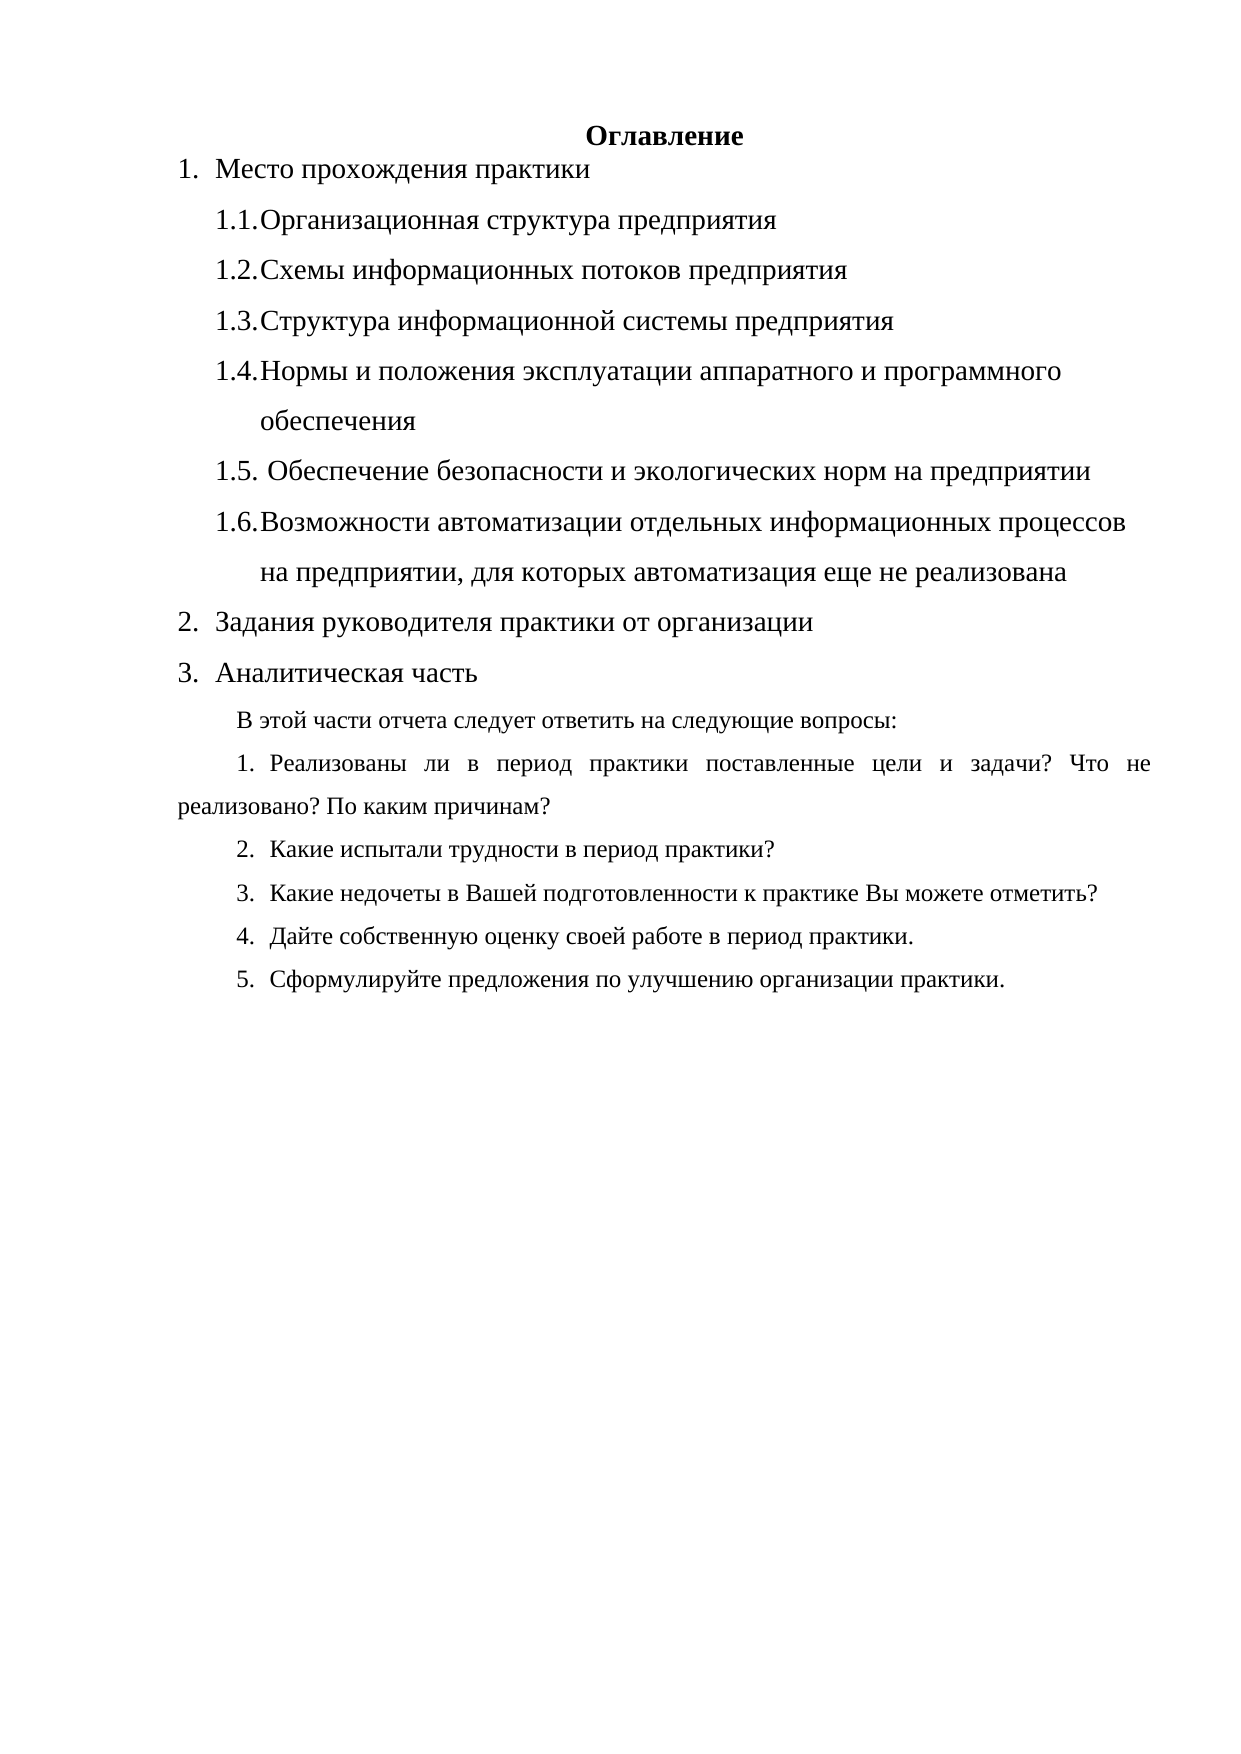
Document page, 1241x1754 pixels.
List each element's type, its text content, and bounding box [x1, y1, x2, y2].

list Аналитическая часть [177, 655, 1152, 688]
list Обеспечение безопасности и экологических норм на предприятии [215, 453, 1152, 487]
title В этой части отчета следует ответить на следующие вопросы: [177, 705, 1152, 734]
list Возможности автоматизации отдельных информационных процессов на предприятии, для которых автоматизация еще не реализована [215, 504, 1152, 588]
title Какие испытали трудности в период практики? [177, 834, 1152, 863]
title Сформулируйте предложения по улучшению организации практики. [177, 964, 1152, 993]
list Задания руководителя практики от организации [177, 604, 1152, 638]
text Оглавление [177, 118, 1152, 152]
list Место прохождения практики [177, 152, 1152, 185]
title Дайте собственную оценку своей работе в период практики. [177, 921, 1152, 949]
list Организационная структура предприятия [215, 202, 1152, 236]
title Реализованы ли в период практики поставленные цели и задачи? Что не реализовано? По каким причинам? [177, 748, 1152, 820]
list Нормы и положения эксплуатации аппаратного и программного обеспечения [215, 353, 1152, 437]
list Структура информационной системы предприятия [215, 303, 1152, 336]
list Схемы информационных потоков предприятия [215, 252, 1152, 286]
title Какие недочеты в Вашей подготовленности к практике Вы можете отметить? [177, 878, 1152, 906]
